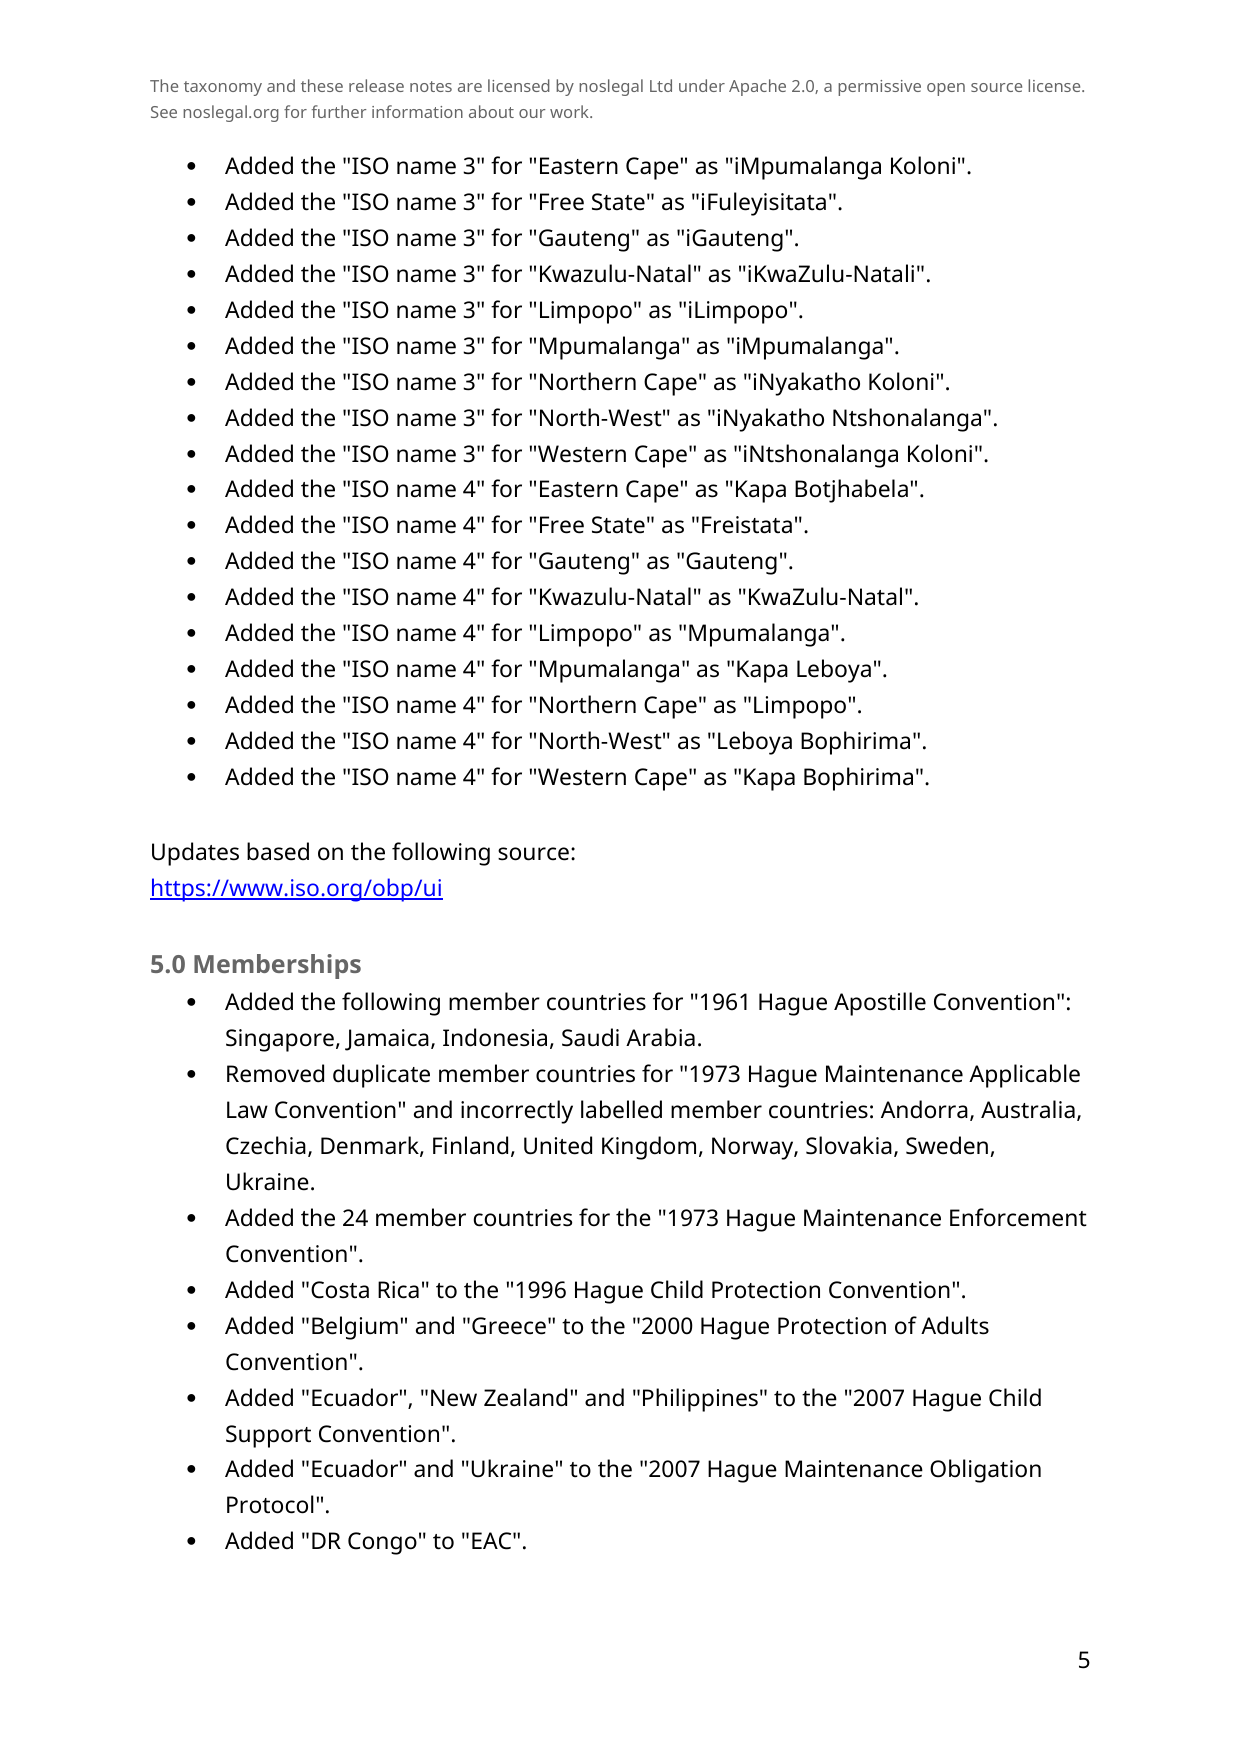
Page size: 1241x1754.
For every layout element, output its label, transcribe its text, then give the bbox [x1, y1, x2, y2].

subtitle Added the "ISO name 3" for "Kwazulu-Natal" as "iKwaZulu-Natali". [187, 258, 1090, 289]
subtitle Added "Costa Rica" to the "1996 Hague Child Protection Convention". [187, 1274, 1090, 1305]
subtitle Added the "ISO name 3" for "Limpopo" as "iLimpopo". [187, 294, 1090, 325]
subtitle Added the "ISO name 4" for "North-West" as "Leboya Bophirima". [187, 725, 1090, 756]
subtitle Added the "ISO name 4" for "Free State" as "Freistata". [187, 509, 1090, 541]
subtitle Added the 24 member countries for the "1973 Hague Maintenance Enforcement Convention". [187, 1202, 1090, 1269]
subtitle https://www.iso.org/obp/ui [150, 872, 1090, 903]
subtitle Added the "ISO name 3" for "Northern Cape" as "iNyakatho Koloni". [187, 366, 1090, 397]
subtitle Added the "ISO name 3" for "Eastern Cape" as "iMpumalanga Koloni". [187, 150, 1090, 181]
subtitle Added the "ISO name 4" for "Eastern Cape" as "Kapa Botjhabela". [187, 473, 1090, 505]
subtitle Added "Ecuador", "New Zealand" and "Philippines" to the "2007 Hague Child Support Convention". [187, 1382, 1090, 1449]
subtitle Added the "ISO name 3" for "Western Cape" as "iNtshonalanga Koloni". [187, 437, 1090, 469]
subtitle Added the "ISO name 4" for "Western Cape" as "Kapa Bophirima". [187, 761, 1090, 792]
subtitle Added the following member countries for "1961 Hague Apostille Convention": Singapore, Jamaica, Indonesia, Saudi Arabia. [187, 986, 1090, 1053]
subtitle Added "DR Congo" to "EAC". [187, 1525, 1090, 1557]
subtitle Added the "ISO name 4" for "Gauteng" as "Gauteng". [187, 545, 1090, 577]
subtitle Added the "ISO name 3" for "Mpumalanga" as "iMpumalanga". [187, 330, 1090, 361]
subtitle Added the "ISO name 4" for "Kwazulu-Natal" as "KwaZulu-Natal". [187, 581, 1090, 612]
subtitle Removed duplicate member countries for "1973 Hague Maintenance Applicable Law Convention" and incorrectly labelled member countries: Andorra, Australia, Czechia, Denmark, Finland, United Kingdom, Norway, Slovakia, Sweden, Ukraine. [187, 1058, 1090, 1197]
subtitle Added the "ISO name 4" for "Northern Cape" as "Limpopo". [187, 689, 1090, 720]
subtitle Added the "ISO name 3" for "Free State" as "iFuleyisitata". [187, 186, 1090, 217]
subtitle Added "Ecuador" and "Ukraine" to the "2007 Hague Maintenance Obligation Protocol". [187, 1453, 1090, 1521]
subtitle Added "Belgium" and "Greece" to the "2000 Hague Protection of Adults Convention". [187, 1310, 1090, 1377]
subtitle Added the "ISO name 3" for "North-West" as "iNyakatho Ntshonalanga". [187, 402, 1090, 433]
subtitle 5.0 Memberships [150, 947, 1090, 981]
subtitle Added the "ISO name 4" for "Mpumalanga" as "Kapa Leboya". [187, 653, 1090, 684]
subtitle Updates based on the following source: [150, 836, 1090, 867]
subtitle Added the "ISO name 3" for "Gauteng" as "iGauteng". [187, 222, 1090, 253]
subtitle Added the "ISO name 4" for "Limpopo" as "Mpumalanga". [187, 617, 1090, 648]
